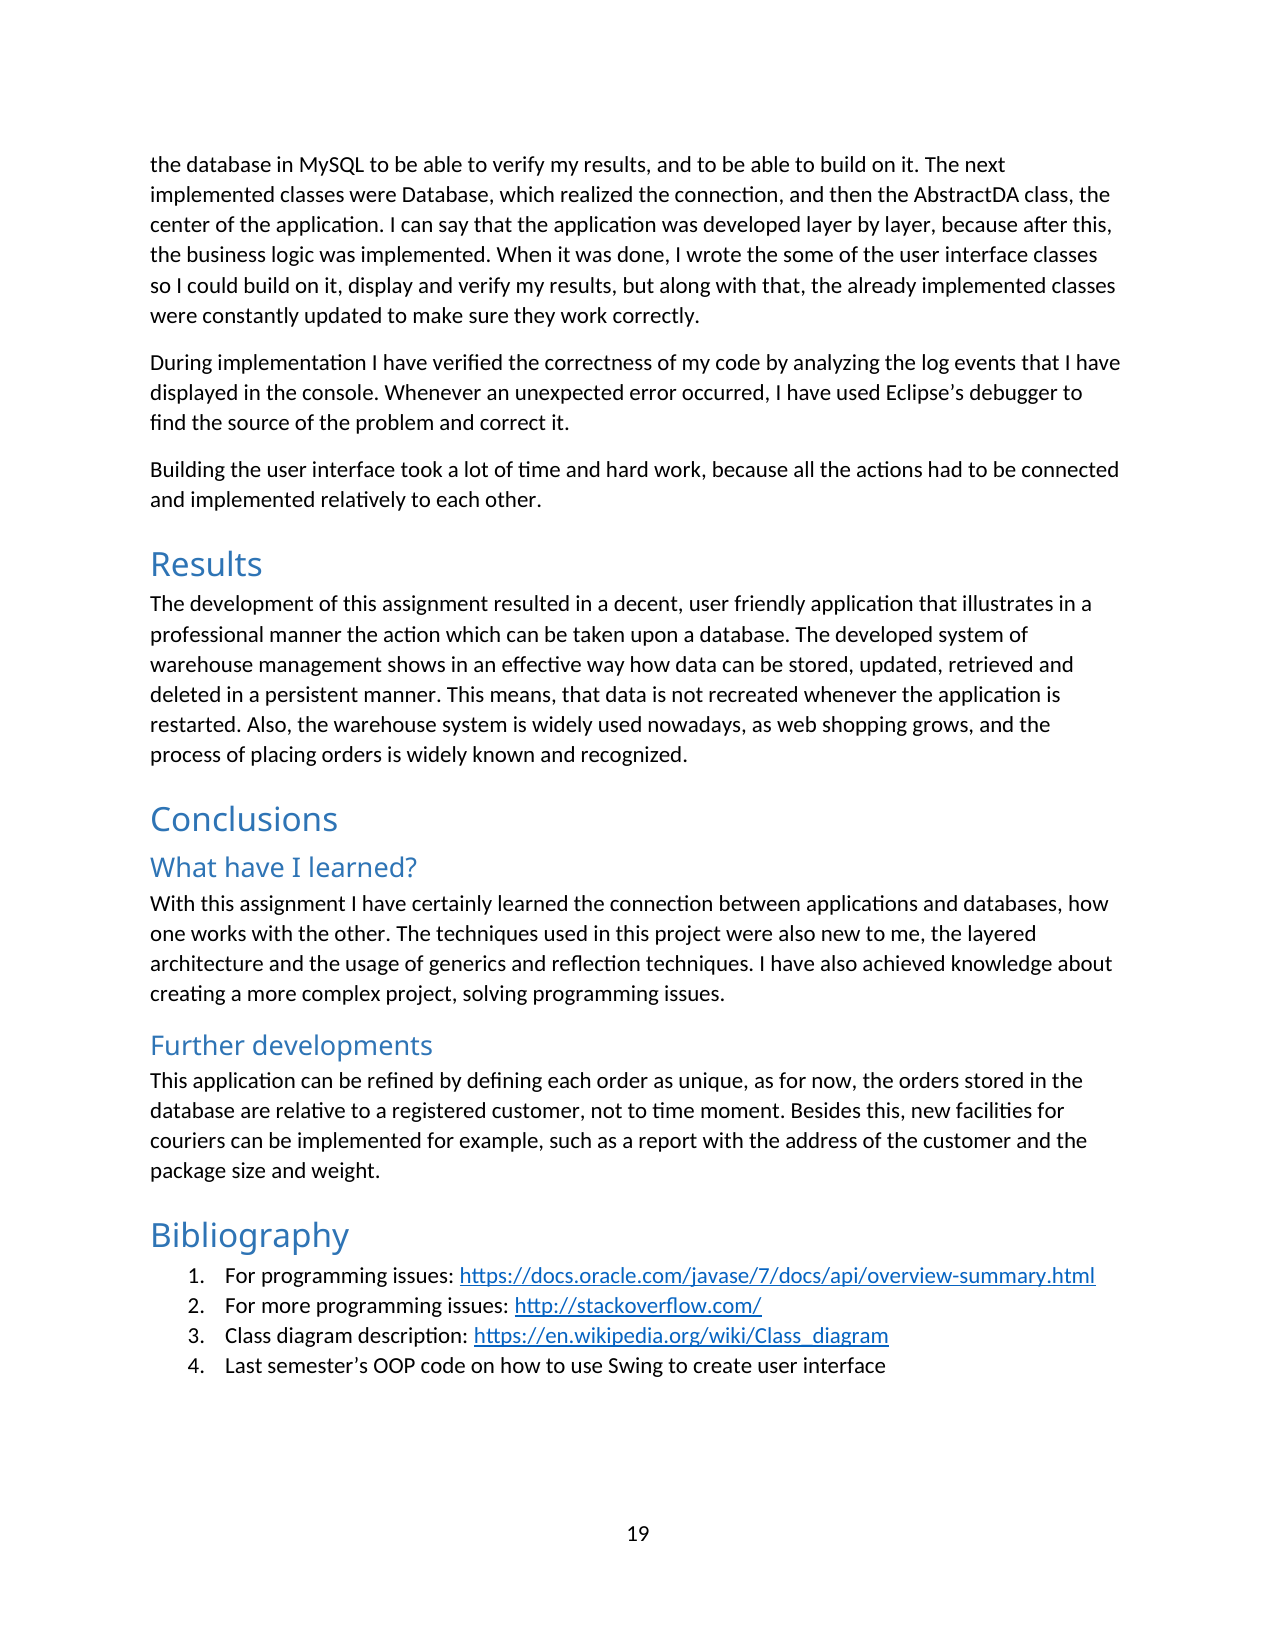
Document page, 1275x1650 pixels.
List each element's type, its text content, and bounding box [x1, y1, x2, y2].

text Building the user interface took a lot of time and hard work, because all the actions had to be connected and implemented relatively to each other. [150, 455, 1125, 513]
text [150, 150, 1125, 329]
subtitle Further developments [150, 1026, 1125, 1063]
text This application can be refined by defining each order as unique, as for now, the orders stored in the database are relative to a registered customer, not to time moment. Besides this, new facilities for couriers can be implemented for example, such as a report with the address of the customer and the package size and weight. [150, 1066, 1125, 1185]
list Class diagram description: https://en.wikipedia.org/wiki/Class_diagram [187, 1321, 1125, 1349]
text The development of this assignment resulted in a decent, user friendly application that illustrates in a professional manner the action which can be taken upon a database. The developed system of warehouse management shows in an effective way how data can be stored, updated, retrieved and deleted in a persistent manner. This means, that data is not recreated whenever the application is restarted. Also, the warehouse system is widely used nowadays, as web shopping grows, and the process of placing orders is widely known and recognized. [150, 589, 1125, 769]
subtitle Bibliography [150, 1212, 1125, 1257]
list For programming issues: https://docs.oracle.com/javase/7/docs/api/overview-summary.html [187, 1261, 1125, 1289]
text During implementation I have verified the correctness of my code by analyzing the log events that I have displayed in the console. Whenever an unexpected error occurred, I have used Eclipse’s debugger to find the source of the problem and correct it. [150, 348, 1125, 436]
text With this assignment I have certainly learned the connection between applications and databases, how one works with the other. The techniques used in this project were also new to me, the layered architecture and the usage of generics and reflection techniques. I have also achieved knowledge about creating a more complex project, solving programming issues. [150, 889, 1125, 1007]
list Last semester’s OOP code on how to use Swing to create user interface [187, 1351, 1125, 1379]
list For more programming issues: http://stackoverflow.com/ [187, 1291, 1125, 1319]
subtitle What have I learned? [150, 849, 1125, 886]
subtitle Conclusions [150, 796, 1125, 841]
subtitle Results [150, 541, 1125, 586]
